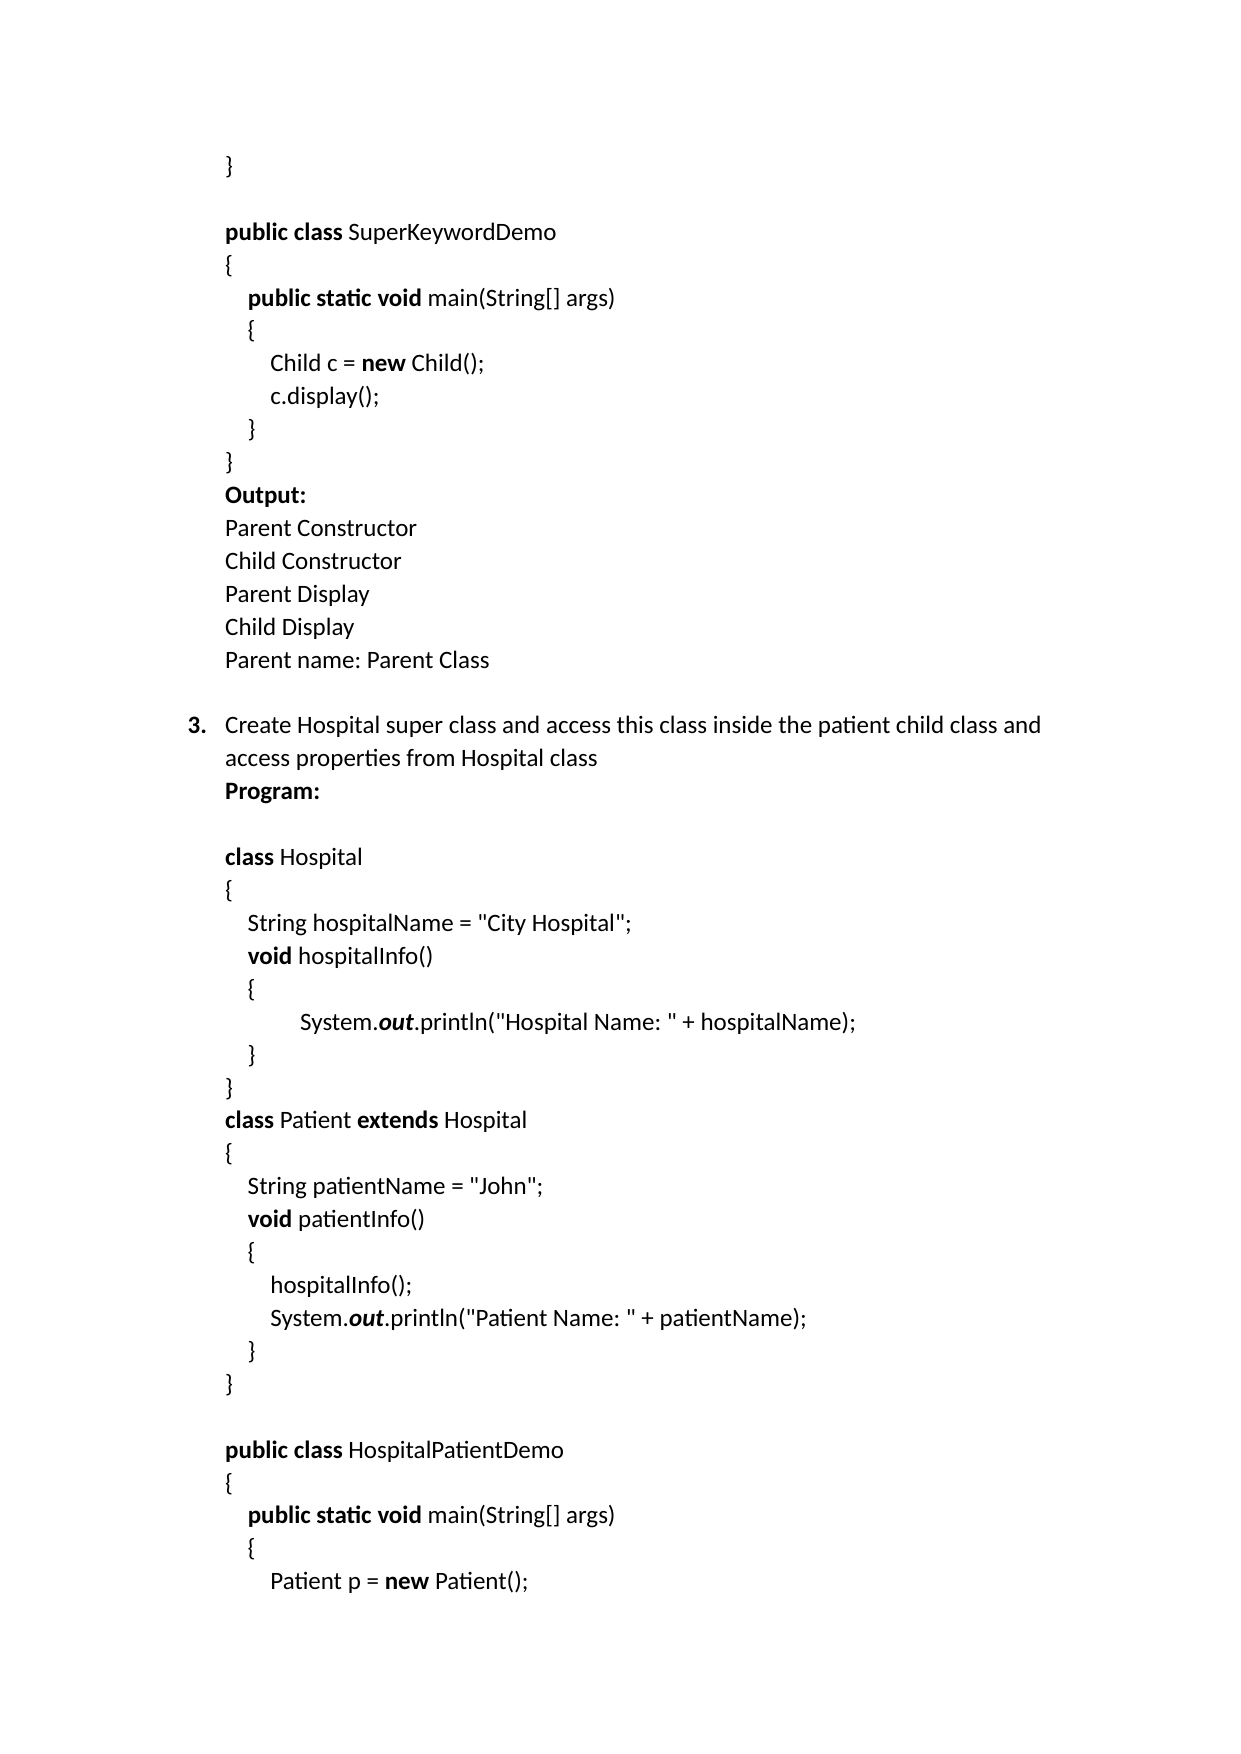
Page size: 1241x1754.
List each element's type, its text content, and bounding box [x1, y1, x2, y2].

list } [225, 1072, 1090, 1102]
list Parent Constructor [225, 512, 1090, 543]
list public static void main(String[] args) [225, 1499, 1090, 1530]
list Child Display [225, 611, 1090, 641]
list { [225, 1467, 1090, 1497]
list c.display(); [225, 380, 1090, 411]
list } [225, 1335, 1090, 1366]
list { [225, 973, 1090, 1003]
list System.out.println("Patient Name: " + patientName); [225, 1302, 1090, 1333]
list } [225, 413, 1090, 444]
list Child c = new Child(); [225, 347, 1090, 378]
list Patient p = new Patient(); [225, 1565, 1090, 1596]
list Program: [225, 775, 1090, 806]
list void hospitalInfo() [225, 940, 1090, 971]
list } [225, 1368, 1090, 1398]
list String patientName = "John"; [225, 1170, 1090, 1201]
list } [225, 150, 1090, 181]
list System.out.println("Hospital Name: " + hospitalName); [225, 1006, 1090, 1036]
list class Patient extends Hospital [225, 1104, 1090, 1135]
list { [225, 874, 1090, 905]
list public class HospitalPatientDemo [225, 1434, 1090, 1464]
list void patientInfo() [225, 1203, 1090, 1234]
list public static void main(String[] args) [225, 282, 1090, 312]
list Create Hospital super class and access this class inside the patient child class and access properties from Hospital class [187, 709, 1090, 773]
list Child Constructor [225, 545, 1090, 576]
list public class SuperKeywordDemo [225, 216, 1090, 246]
list } [225, 1039, 1090, 1069]
list { [225, 314, 1090, 345]
list { [225, 1137, 1090, 1168]
list class Hospital [225, 841, 1090, 872]
list { [225, 1236, 1090, 1267]
list { [225, 249, 1090, 279]
list hospitalInfo(); [225, 1269, 1090, 1300]
list } [225, 446, 1090, 477]
list Output: [225, 479, 1090, 510]
list Parent name: Parent Class [225, 644, 1090, 674]
list String hospitalName = "City Hospital"; [225, 907, 1090, 938]
list Parent Display [225, 578, 1090, 608]
list { [225, 1532, 1090, 1563]
